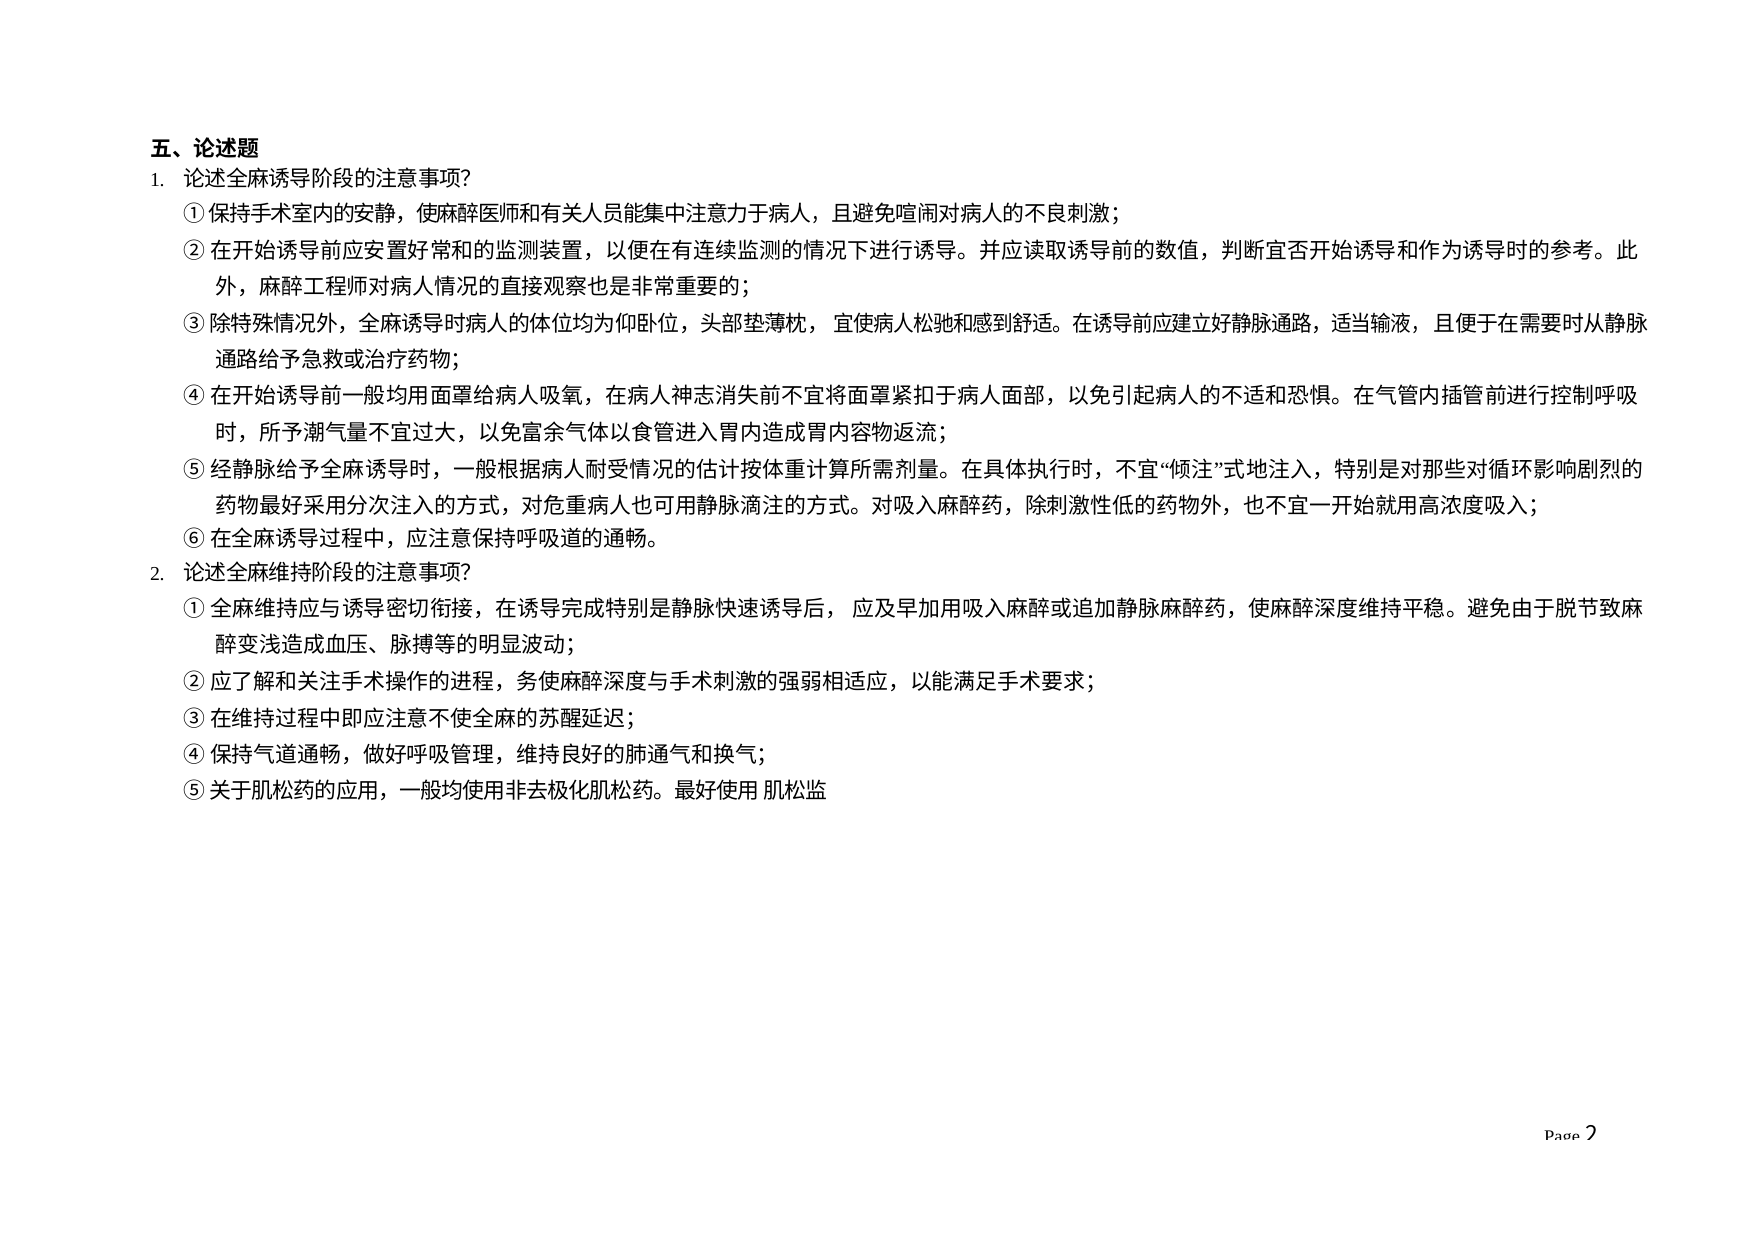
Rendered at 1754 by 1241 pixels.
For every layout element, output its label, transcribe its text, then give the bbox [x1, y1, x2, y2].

text ⑥ 在全麻诱导过程中，应注意保持呼吸道的通畅。 [183, 524, 1652, 552]
list 论述全麻维持阶段的注意事项？ [150, 555, 1652, 587]
list 论述全麻诱导阶段的注意事项？ [150, 164, 1652, 192]
text ③ 在维持过程中即应注意不使全麻的苏醒延迟； [183, 701, 1652, 732]
text ② 在开始诱导前应安置好常和的监测装置，以便在有连续监测的情况下进行诱导。并应读取诱导前的数值，判断宜否开始诱导和作为诱导时的参考。此外，麻醉工程师对病人情况的直接观察也是非常重要的； [183, 233, 1643, 301]
text ⑤ 关于肌松药的应用，一般均使用非去极化肌松药。最好使用 肌松监 [183, 773, 1652, 804]
subtitle 五、论述题 [150, 124, 1652, 164]
text ⑤ 经静脉给予全麻诱导时，一般根据病人耐受情况的估计按体重计算所需剂量。在具体执行时，不宜“倾注”式地注入，特别是对那些对循环影响剧烈的药物最好采用分次注入的方式，对危重病人也可用静脉滴注的方式。对吸入麻醉药，除刺激性低的药物外，也不宜一开始就用高浓度吸入； [183, 452, 1643, 519]
text ① 保持手术室内的安静，使麻醉医师和有关人员能集中注意力于病人， 且避免喧闹对病人的不良刺激； [183, 196, 1648, 228]
text ③ 除特殊情况外，全麻诱导时病人的体位均为仰卧位，头部垫薄枕， 宜使病人松驰和感到舒适。在诱导前应建立好静脉通路，适当输液， 且便于在需要时从静脉通路给予急救或治疗药物； [183, 306, 1648, 373]
text ① 全麻维持应与诱导密切衔接，在诱导完成特别是静脉快速诱导后， 应及早加用吸入麻醉或追加静脉麻醉药，使麻醉深度维持平稳。避免由于脱节致麻醉变浅造成血压、脉搏等的明显波动； [183, 591, 1646, 659]
text ④ 保持气道通畅，做好呼吸管理，维持良好的肺通气和换气； [183, 737, 1652, 768]
text ④ 在开始诱导前一般均用面罩给病人吸氧，在病人神志消失前不宜将面罩紧扣于病人面部，以免引起病人的不适和恐惧。在气管内插管前进行控制呼吸时，所予潮气量不宜过大，以免富余气体以食管进入胃内造成胃内容物返流； [183, 378, 1643, 447]
text ② 应了解和关注手术操作的进程，务使麻醉深度与手术刺激的强弱相适应，以能满足手术要求； [183, 664, 1646, 696]
